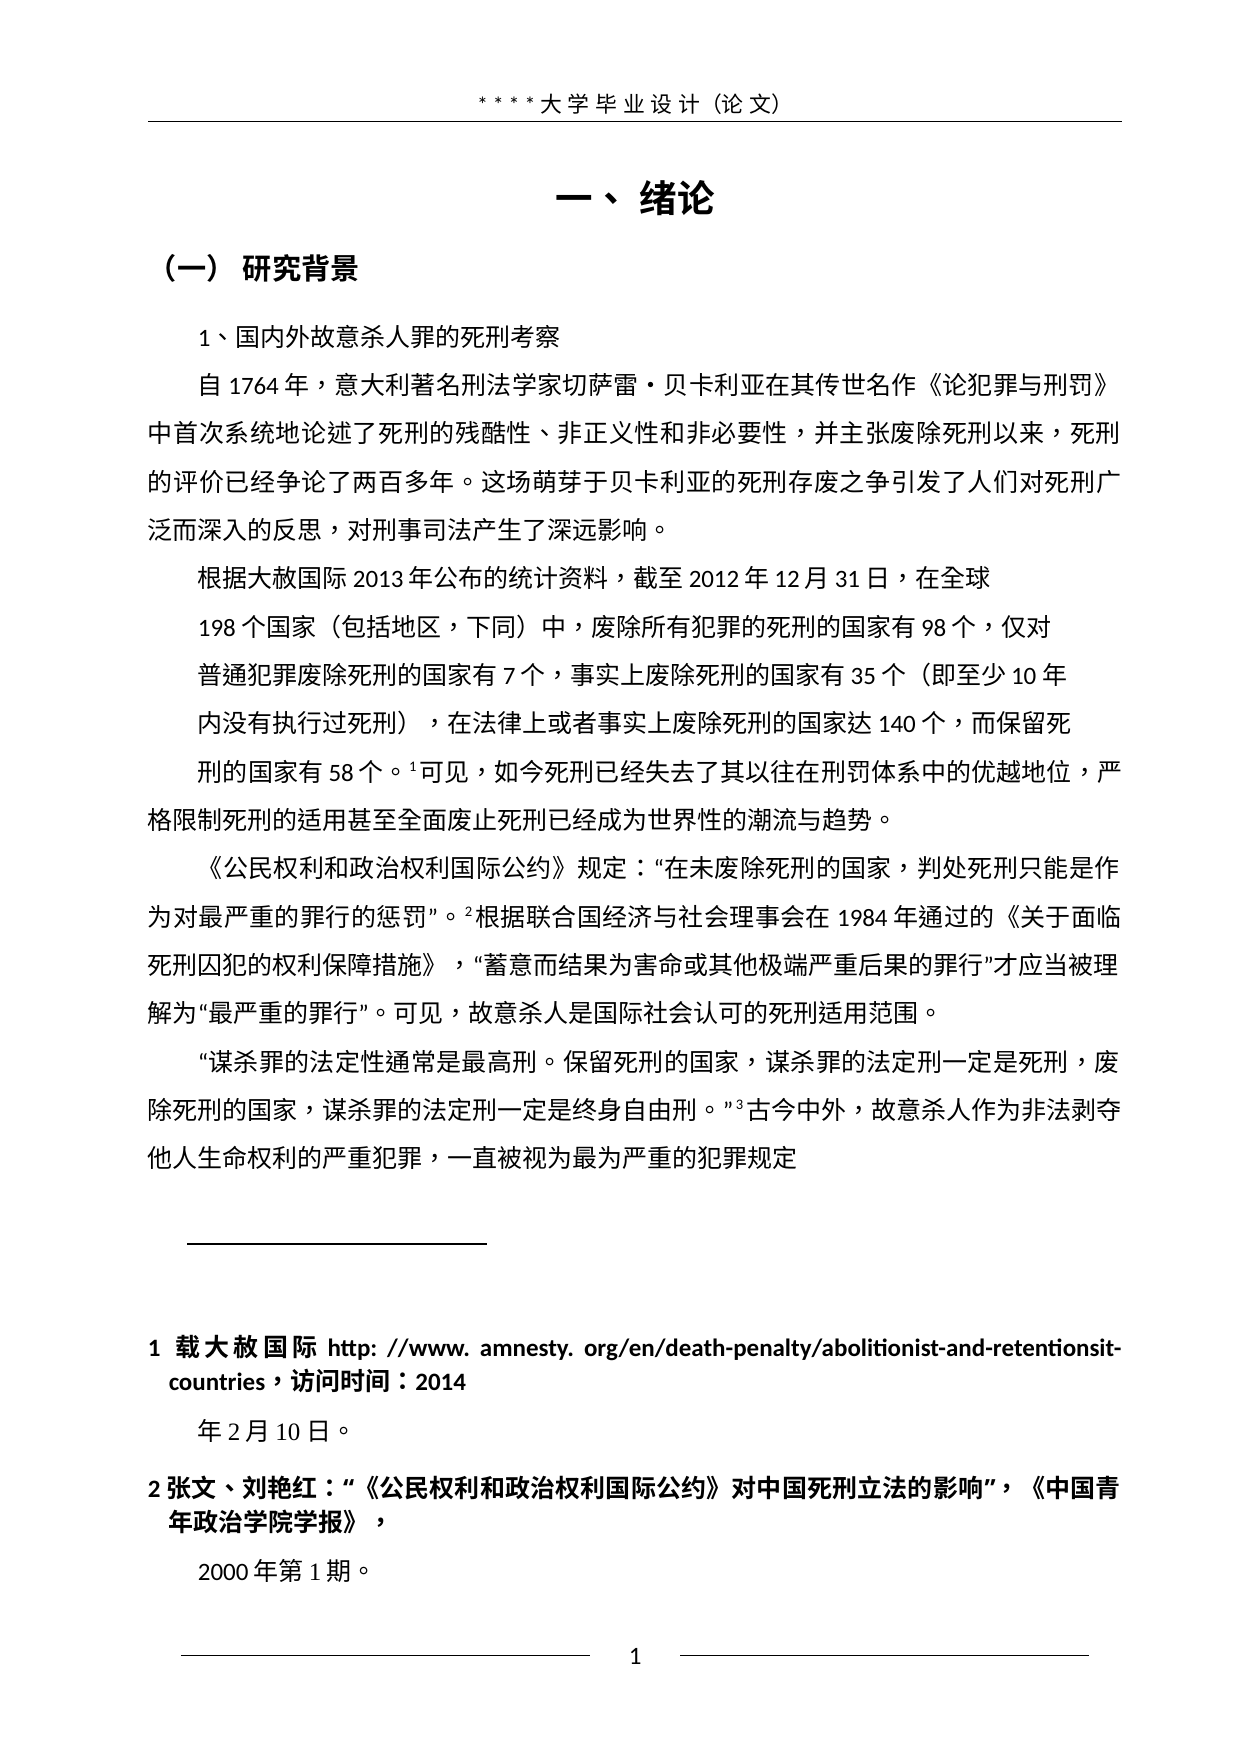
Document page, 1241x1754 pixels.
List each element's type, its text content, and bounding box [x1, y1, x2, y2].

text 年2月10 日。 [148, 1398, 1122, 1446]
text 2000年第1期。 [148, 1538, 1122, 1587]
text 根据大赦国际2013年公布的统计资料，截至2012年12月31日，在全球 [148, 546, 1122, 594]
subtitle （一） 研究背景 [148, 248, 1122, 288]
text “谋杀罪的法定性通常是最高刑。保留死刑的国家，谋杀罪的法定刑一定是死刑，废除死刑的国家，谋杀罪的法定刑一定是终身自由刑。”3古今中外，故意杀人作为非法剥夺他人生命权利的严重犯罪，一直被视为最为严重的犯罪规定 [148, 1029, 1122, 1174]
text 自1764年，意大利著名刑法学家切萨雷・贝卡利亚在其传世名作《论犯罪与刑罚》中首次系统地论述了死刑的残酷性、非正义性和非必要性，并主张废除死刑以来，死刑的评价已经争论了两百多年。这场萌芽于贝卡利亚的死刑存废之争引发了人们对死刑广泛而深入的反思，对刑事司法产生了深远影响。 [148, 352, 1122, 546]
subtitle 一、 绪论 [148, 172, 1122, 224]
subtitle 2 张文、刘艳红：“《公民权利和政治权利国际公约》对中国死刑立法的影响”，《中国青年政治学院学报》， [148, 1470, 1122, 1538]
text 198个国家（包括地区，下同）中，废除所有犯罪的死刑的国家有98个，仅对 [148, 594, 1122, 642]
text 1、国内外故意杀人罪的死刑考察 [148, 304, 1122, 352]
subtitle 1 载大赦国际http: //www. amnesty. org/en/death-penalty/abolitionist-and-retentionsit-countries，访问时间：2014 [148, 1330, 1122, 1398]
text 内没有执行过死刑），在法律上或者事实上废除死刑的国家达140个，而保留死 [148, 691, 1122, 739]
text 刑的国家有58个。1可见，如今死刑已经失去了其以往在刑罚体系中的优越地位，严格限制死刑的适用甚至全面废止死刑已经成为世界性的潮流与趋势。 [148, 739, 1122, 836]
text 普通犯罪废除死刑的国家有7个，事实上废除死刑的国家有35个（即至少10 年 [148, 642, 1122, 691]
text 《公民权利和政治权利国际公约》规定：“在未废除死刑的国家，判处死刑只能是作为对最严重的罪行的惩罚”。2根据联合国经济与社会理事会在1984年通过的《关于面临死刑囚犯的权利保障措施》，“蓄意而结果为害命或其他极端严重后果的罪行”才应当被理解为“最严重的罪行”。可见，故意杀人是国际社会认可的死刑适用范围。 [148, 836, 1122, 1029]
